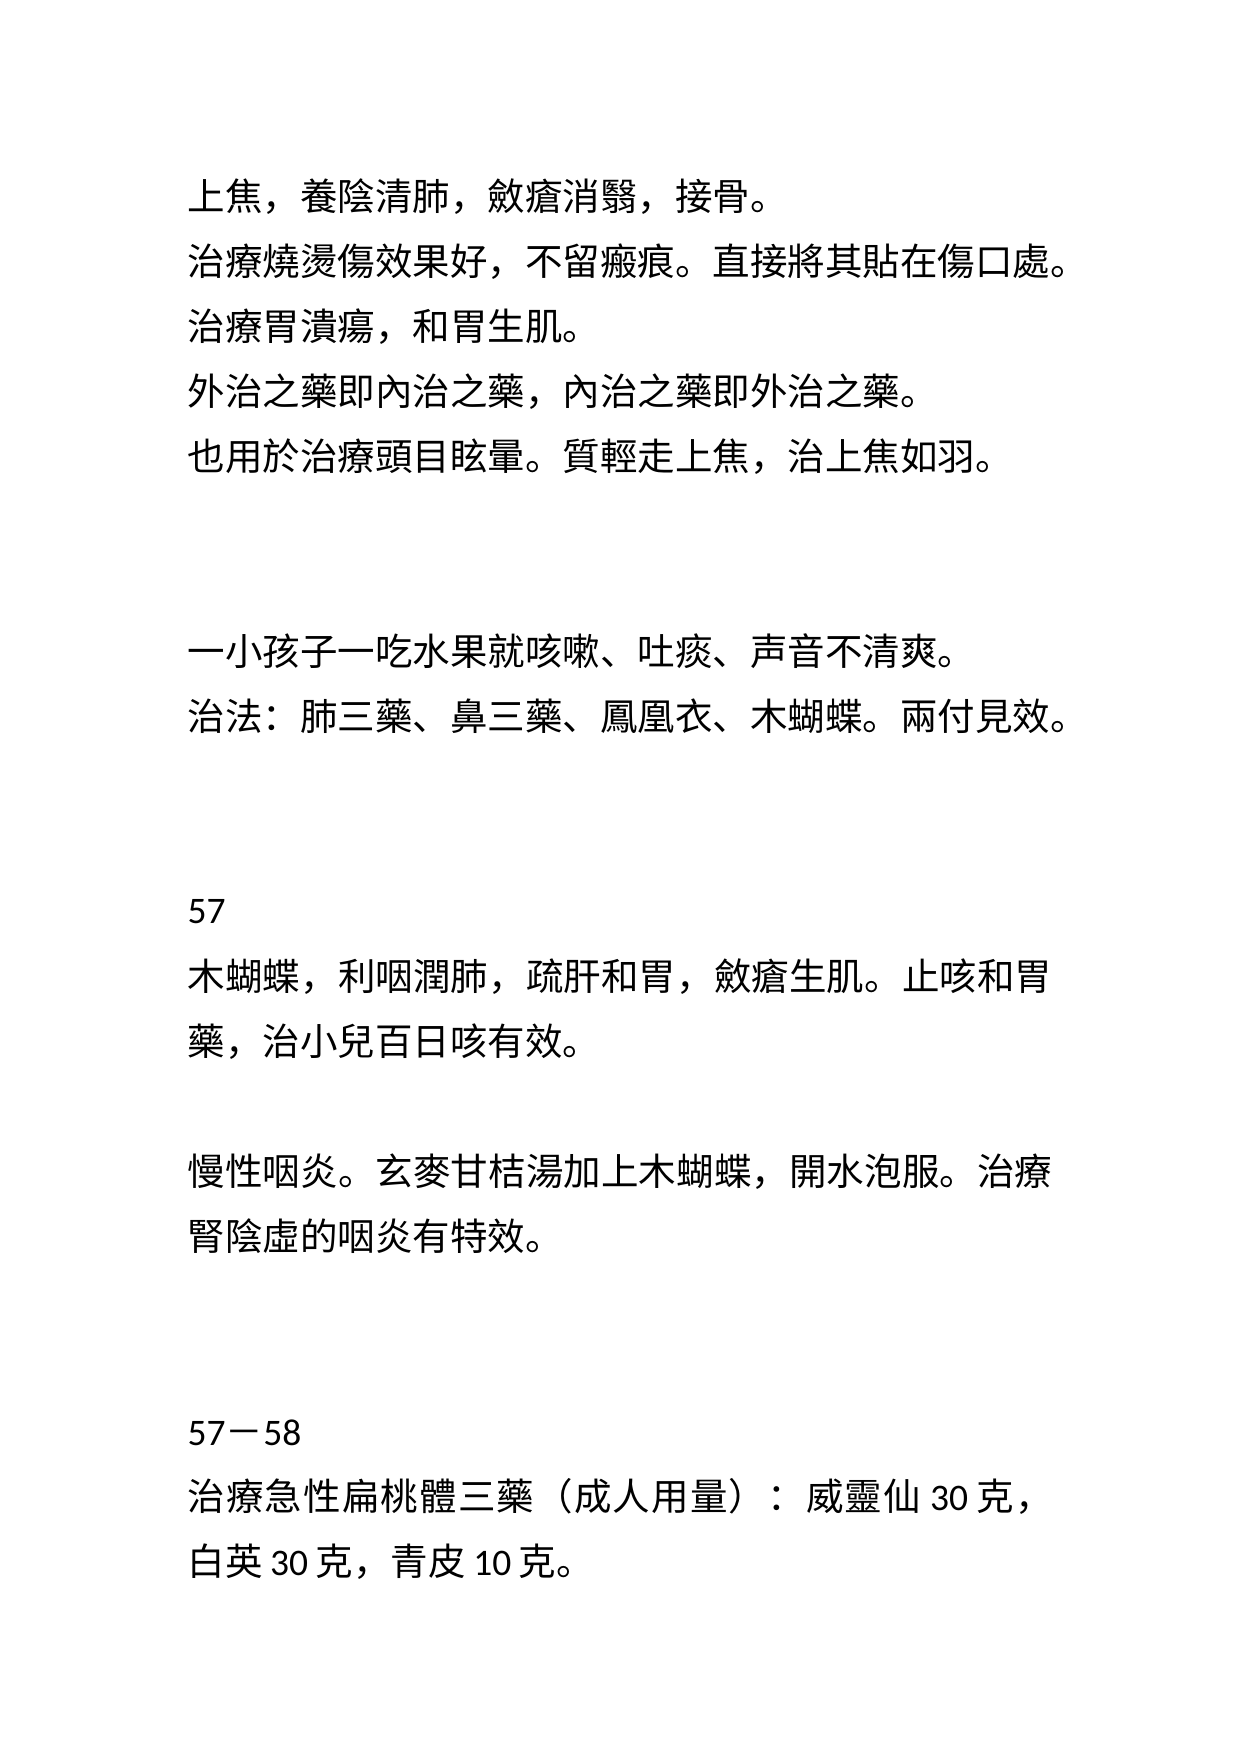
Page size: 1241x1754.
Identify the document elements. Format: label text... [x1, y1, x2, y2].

text 鳳凰衣：小雞出殼後的薄膜。甘溫入肺經，質輕善走上焦，養陰清肺，斂瘡消翳，接骨。 [187, 162, 1053, 227]
text 治療急性扁桃體三藥（成人用量）：威靈仙30克，白英30克，青皮10克。 [187, 1462, 1053, 1592]
text 木蝴蝶，利咽潤肺，疏肝和胃，斂瘡生肌。止咳和胃藥，治小兒百日咳有效。 [187, 942, 1053, 1072]
text 治療燒燙傷效果好，不留瘢痕。直接將其貼在傷口處。 [187, 227, 1053, 292]
text 慢性咽炎。玄麥甘桔湯加上木蝴蝶，開水泡服。治療腎陰虛的咽炎有特效。 [187, 1137, 1053, 1267]
text 一小孩子一吃水果就咳嗽、吐痰、声音不清爽。 [187, 617, 1053, 682]
text 治療胃潰瘍，和胃生肌。 [187, 292, 1053, 357]
text 治法：肺三藥、鼻三藥、鳳凰衣、木蝴蝶。兩付見效。 [187, 682, 1053, 747]
text 也用於治療頭目眩暈。質輕走上焦，治上焦如羽。 [187, 422, 1053, 487]
text 外治之藥即內治之藥，內治之藥即外治之藥。 [187, 357, 1053, 422]
text 57 [187, 877, 1053, 942]
text 57－58 [187, 1397, 1053, 1462]
